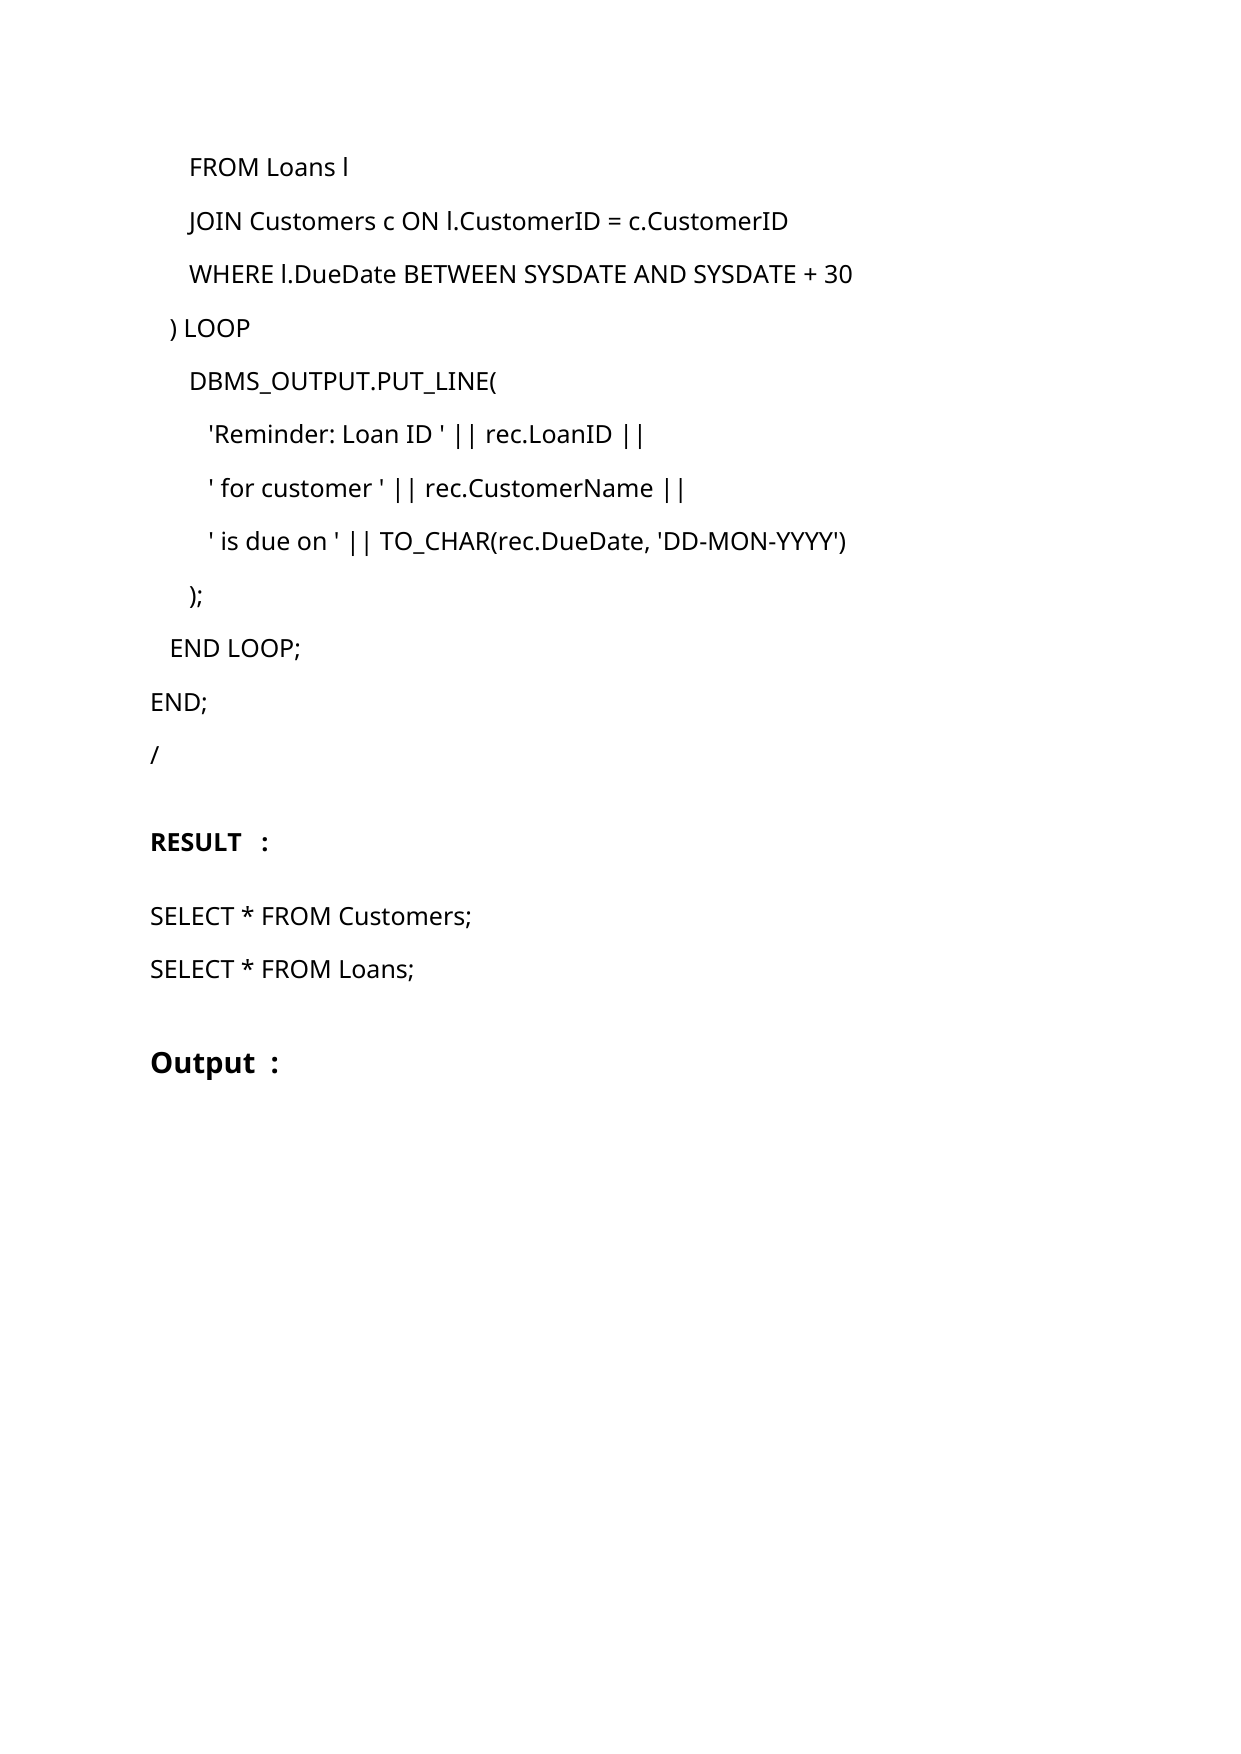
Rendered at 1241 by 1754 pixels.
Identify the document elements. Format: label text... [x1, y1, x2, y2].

text FROM Loans l [150, 150, 1090, 184]
text / [150, 738, 1090, 806]
text JOIN Customers c ON l.CustomerID = c.CustomerID [150, 203, 1090, 237]
text ); [150, 577, 1090, 612]
text WHERE l.DueDate BETWEEN SYSDATE AND SYSDATE + 30 [150, 257, 1090, 291]
text ' for customer ' || rec.CustomerName || [150, 471, 1090, 505]
text END LOOP; [150, 631, 1090, 665]
text 'Reminder: Loan ID ' || rec.LoanID || [150, 417, 1090, 451]
text ) LOOP [150, 310, 1090, 344]
text Output : [150, 1005, 1090, 1082]
text DBMS_OUTPUT.PUT_LINE( [150, 364, 1090, 398]
text SELECT * FROM Loans; [150, 952, 1090, 986]
text ' is due on ' || TO_CHAR(rec.DueDate, 'DD-MON-YYYY') [150, 524, 1090, 558]
text RESULT : SELECT * FROM Customers; [150, 825, 1090, 932]
text END; [150, 684, 1090, 718]
